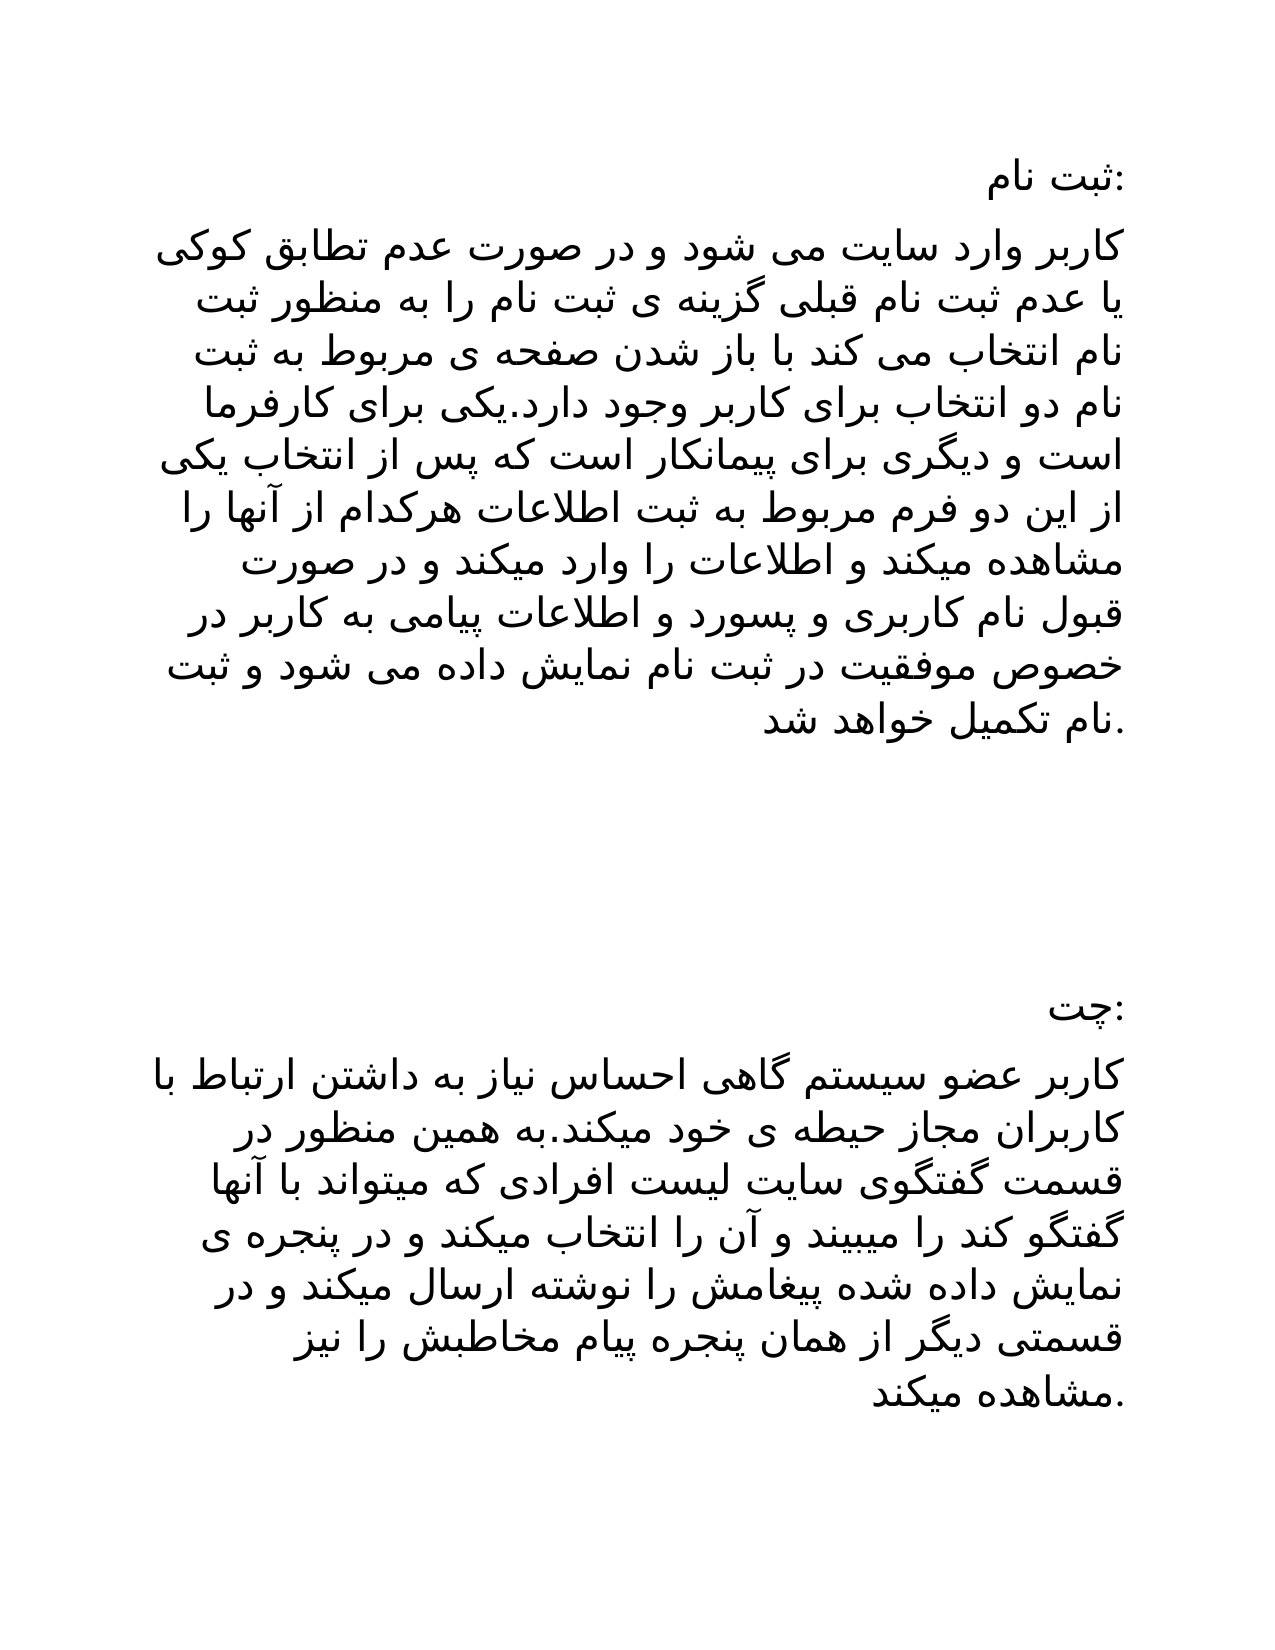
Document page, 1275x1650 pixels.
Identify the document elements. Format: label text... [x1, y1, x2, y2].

text کاربر عضو سیستم گاهی احساس نیاز به داشتن ارتباط با کاربران مجاز حیطه ی خود میکند.به همین منظور در قسمت گفتگوی سایت لیست افرادی که میتواند با آنها گفتگو کند را میبیند و آن را انتخاب میکند و در پنجره ی نمایش داده شده پیغامش را نوشته ارسال میکند و در قسمتی دیگر از همان پنجره پیام مخاطبش را نیز مشاهده میکند. [150, 1051, 1125, 1417]
text کاربر وارد سایت می شود و در صورت عدم تطابق کوکی یا عدم ثبت نام قبلی گزینه ی ثبت نام را به منظور ثبت نام انتخاب می کند با باز شدن صفحه ی مربوط به ثبت نام دو انتخاب برای کاربر وجود دارد.یکی برای کارفرما است و دیگری برای پیمانکار است که پس از انتخاب یکی از این دو فرم مربوط به ثبت اطلاعات هرکدام از آنها را مشاهده میکند و اطلاعات را وارد میکند و در صورت قبول نام کاربری و پسورد و اطلاعات پیامی به کاربر در خصوص موفقیت در ثبت نام نمایش داده می شود و ثبت نام تکمیل خواهد شد. [150, 222, 1125, 744]
text ثبت نام: [150, 150, 1125, 201]
text چت: [150, 979, 1125, 1030]
